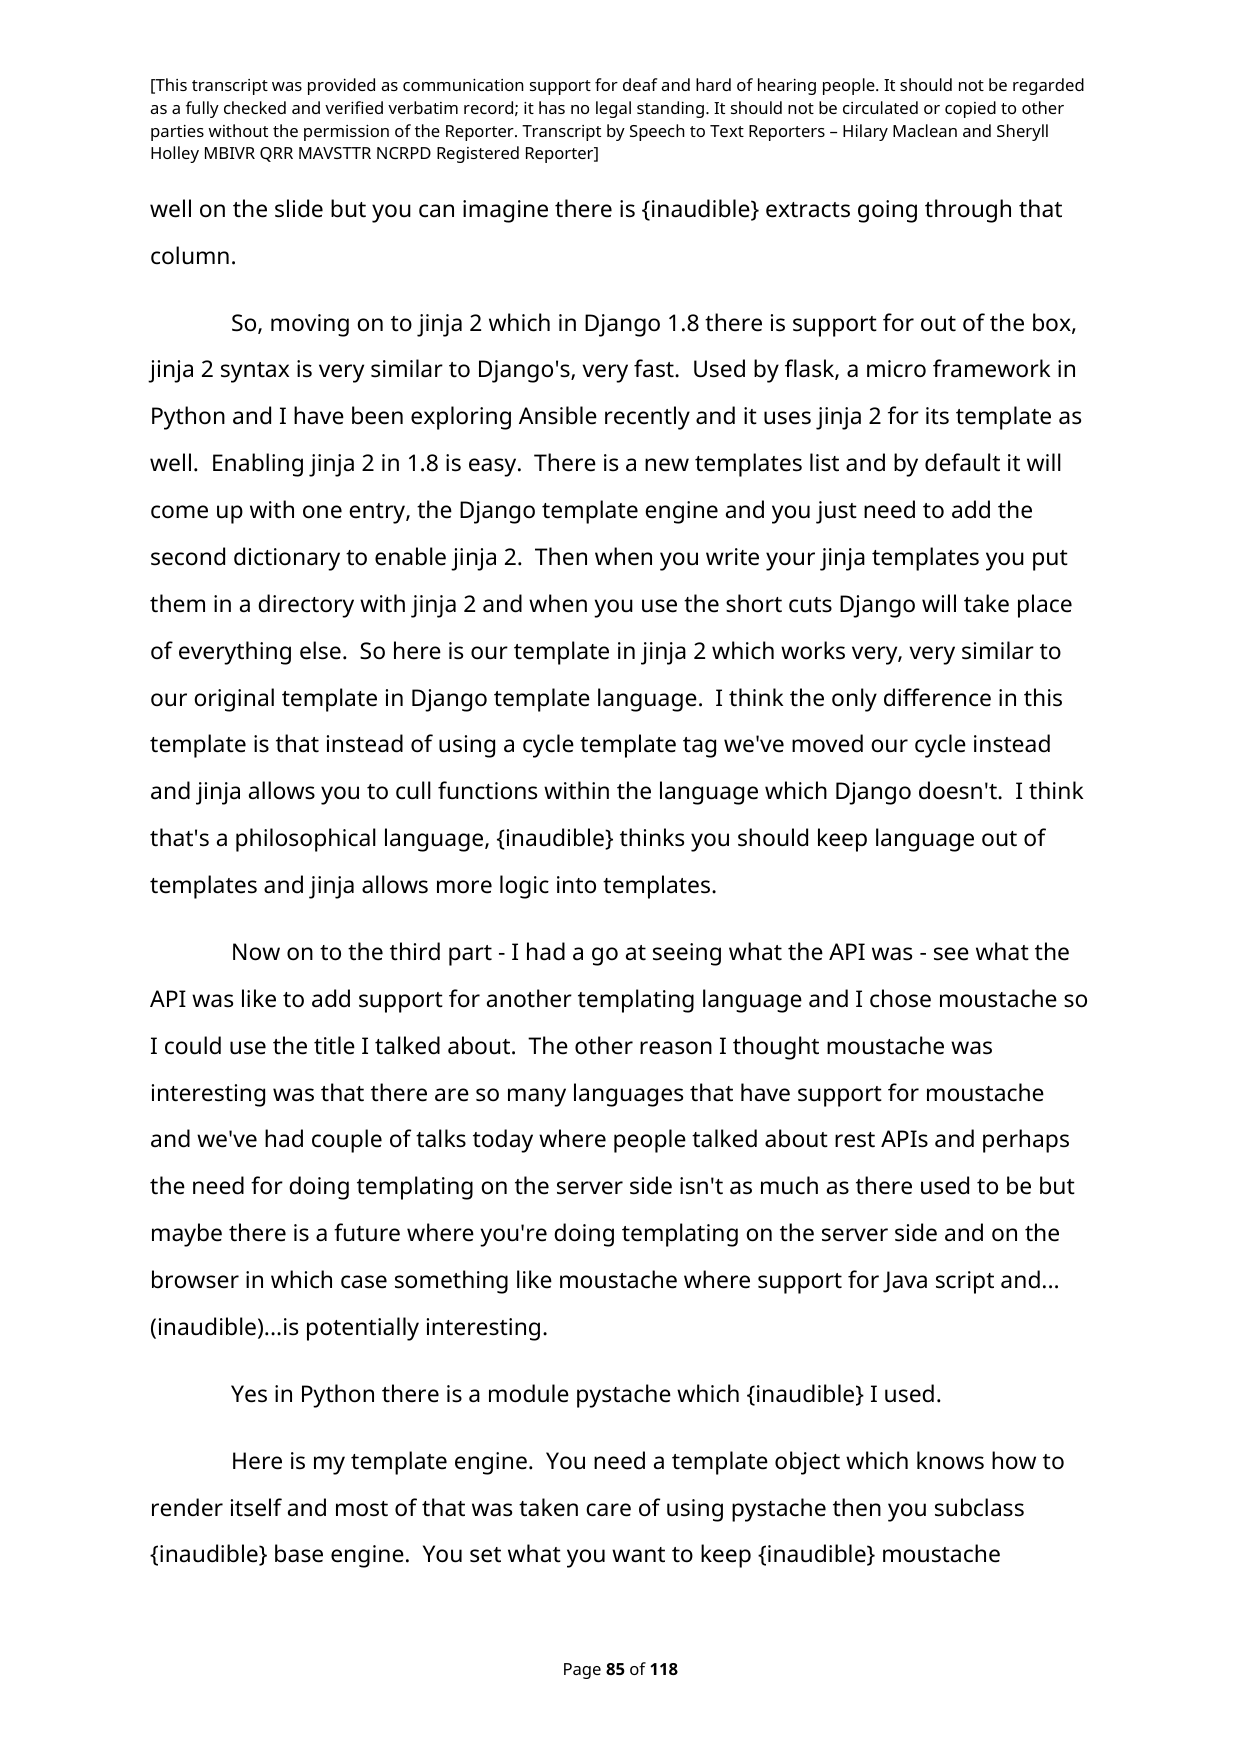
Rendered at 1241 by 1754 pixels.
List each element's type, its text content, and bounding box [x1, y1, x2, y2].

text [150, 193, 1090, 271]
text Now on to the third part - I had a go at seeing what the API was - see what the API was like to add support for another templating language and I chose moustache so I could use the title I talked about. The other reason I thought moustache was interesting was that there are so many languages that have support for moustache and we've had couple of talks today where people talked about rest APIs and perhaps the need for doing templating on the server side isn't as much as there used to be but maybe there is a future where you're doing templating on the server side and on the browser in which case something like moustache where support for Java script and...(inaudible)...is potentially interesting. [150, 936, 1090, 1342]
text Yes in Python there is a module pystache which {inaudible} I used. [150, 1378, 1090, 1409]
text So, moving on to jinja 2 which in Django 1.8 there is support for out of the box, jinja 2 syntax is very similar to Django's, very fast. Used by flask, a micro framework in Python and I have been exploring Ansible recently and it uses jinja 2 for its template as well. Enabling jinja 2 in 1.8 is easy. There is a new templates list and by default it will come up with one entry, the Django template engine and you just need to add the second dictionary to enable jinja 2. Then when you write your jinja templates you put them in a directory with jinja 2 and when you use the short cuts Django will take place of everything else. So here is our template in jinja 2 which works very, very similar to our original template in Django template language. I think the only difference in this template is that instead of using a cycle template tag we've moved our cycle instead and jinja allows you to cull functions within the language which Django doesn't. I think that's a philosophical language, {inaudible} thinks you should keep language out of templates and jinja allows more logic into templates. [150, 306, 1090, 900]
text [150, 1444, 1090, 1569]
